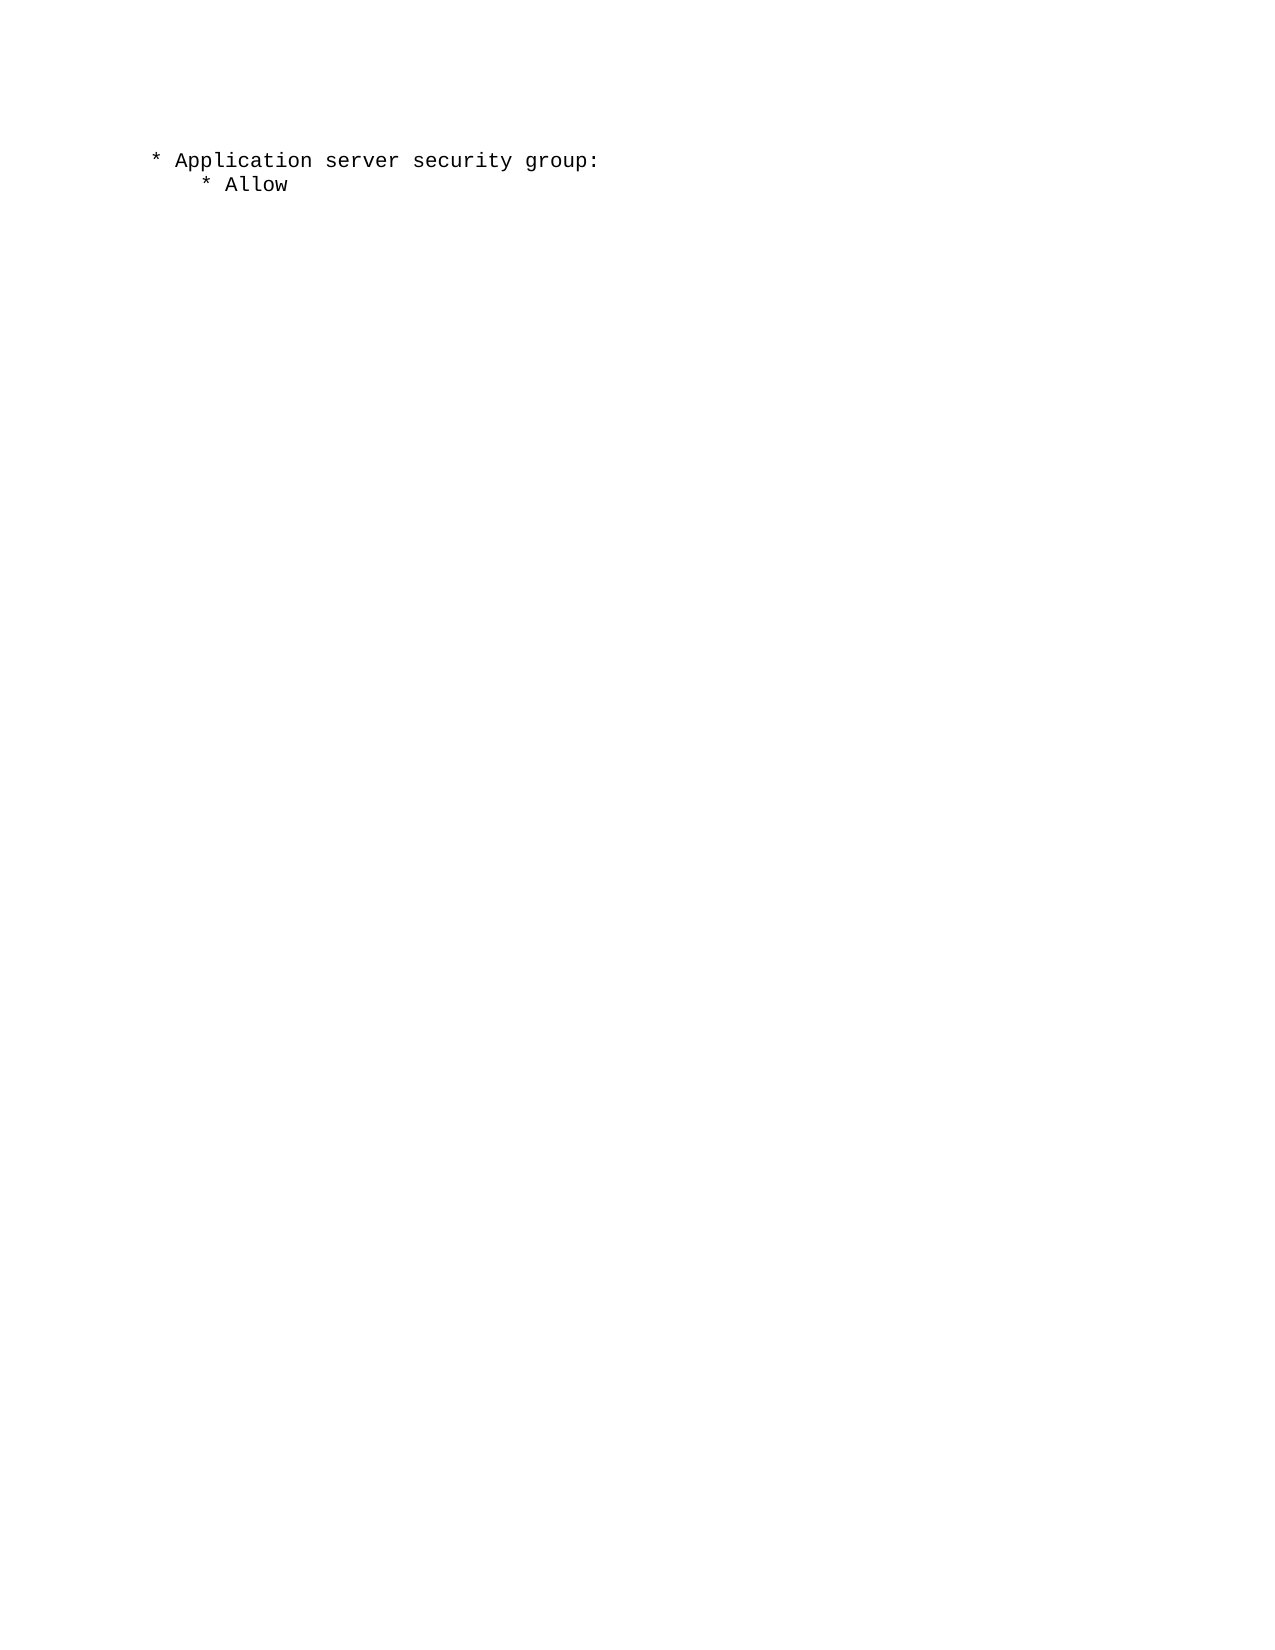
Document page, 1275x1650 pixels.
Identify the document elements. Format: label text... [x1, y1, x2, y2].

text * Allow [150, 174, 1125, 197]
text * Application server security group: [150, 150, 1125, 174]
